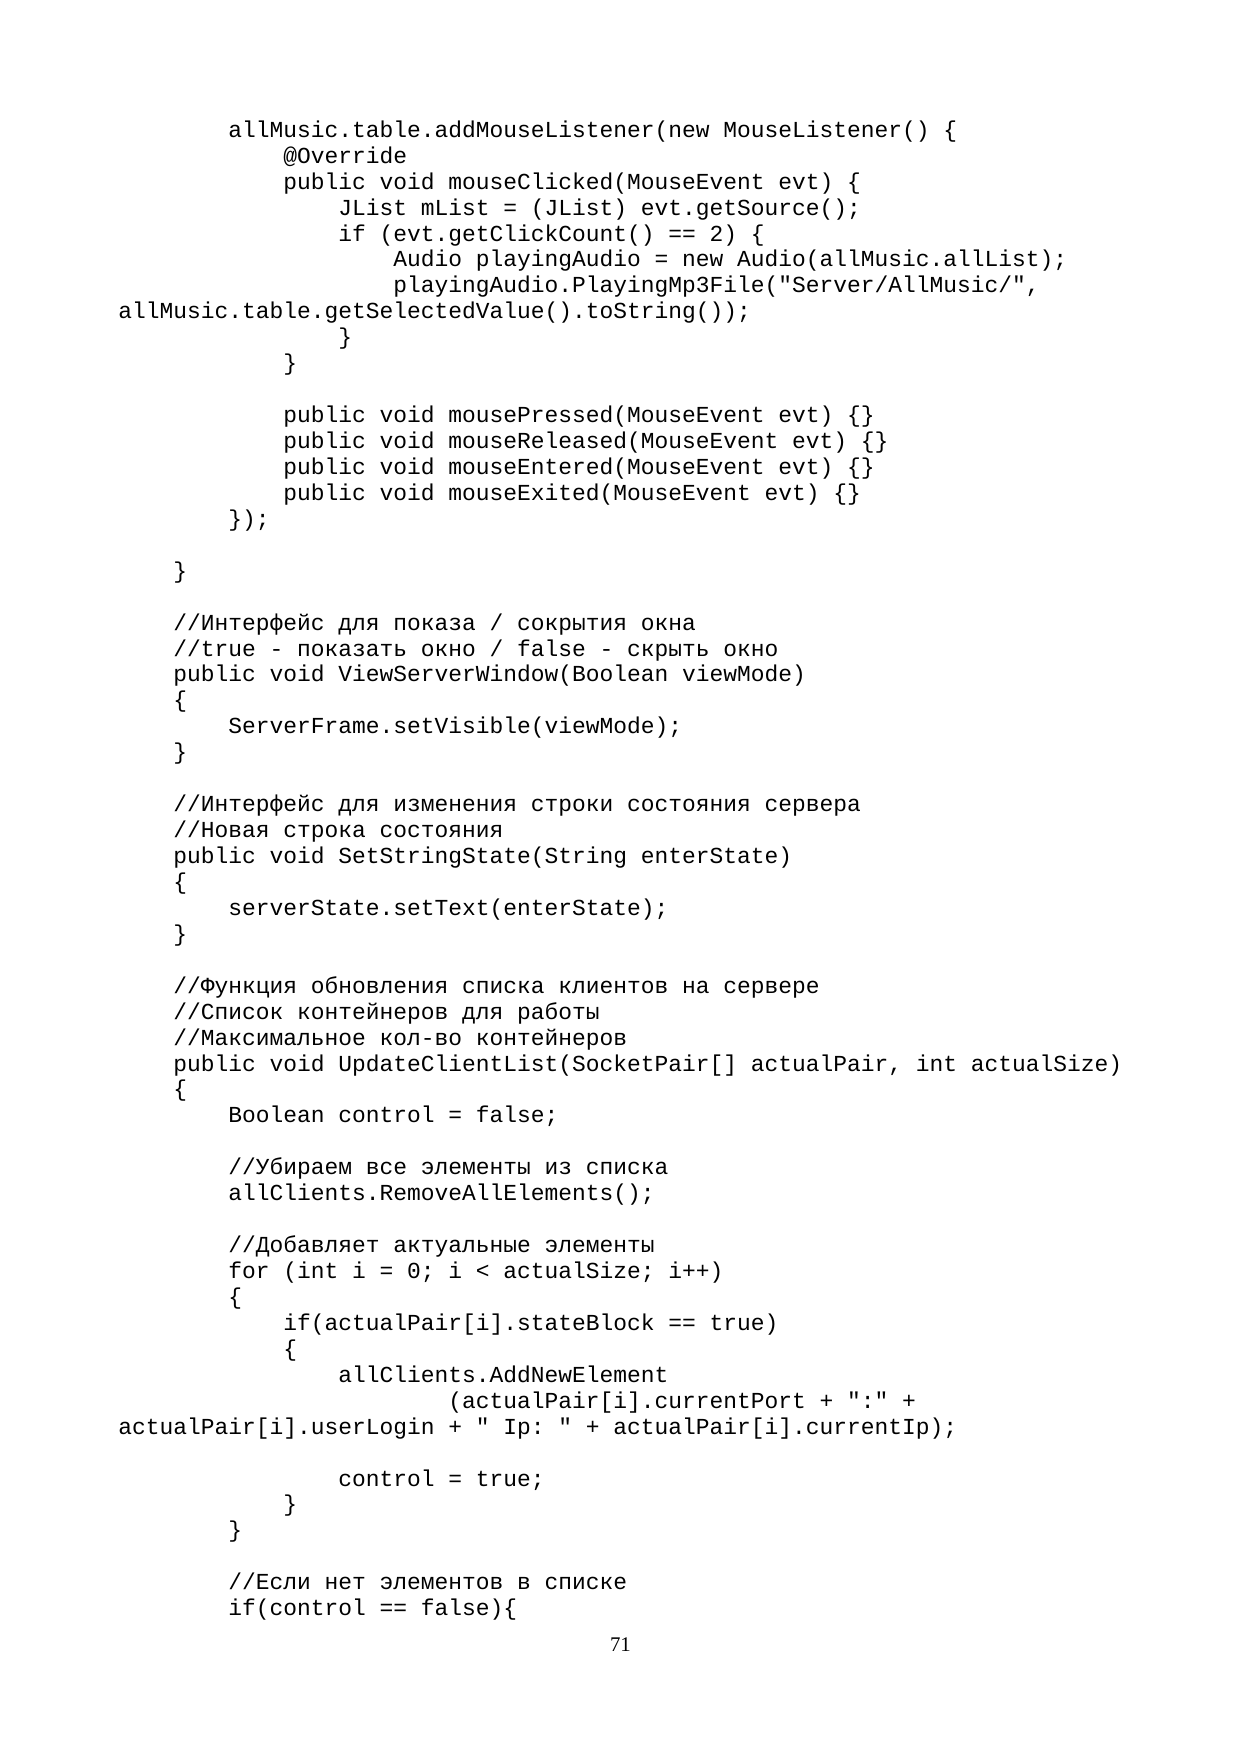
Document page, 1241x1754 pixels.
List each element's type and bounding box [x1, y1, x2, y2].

text [118, 118, 1152, 1622]
